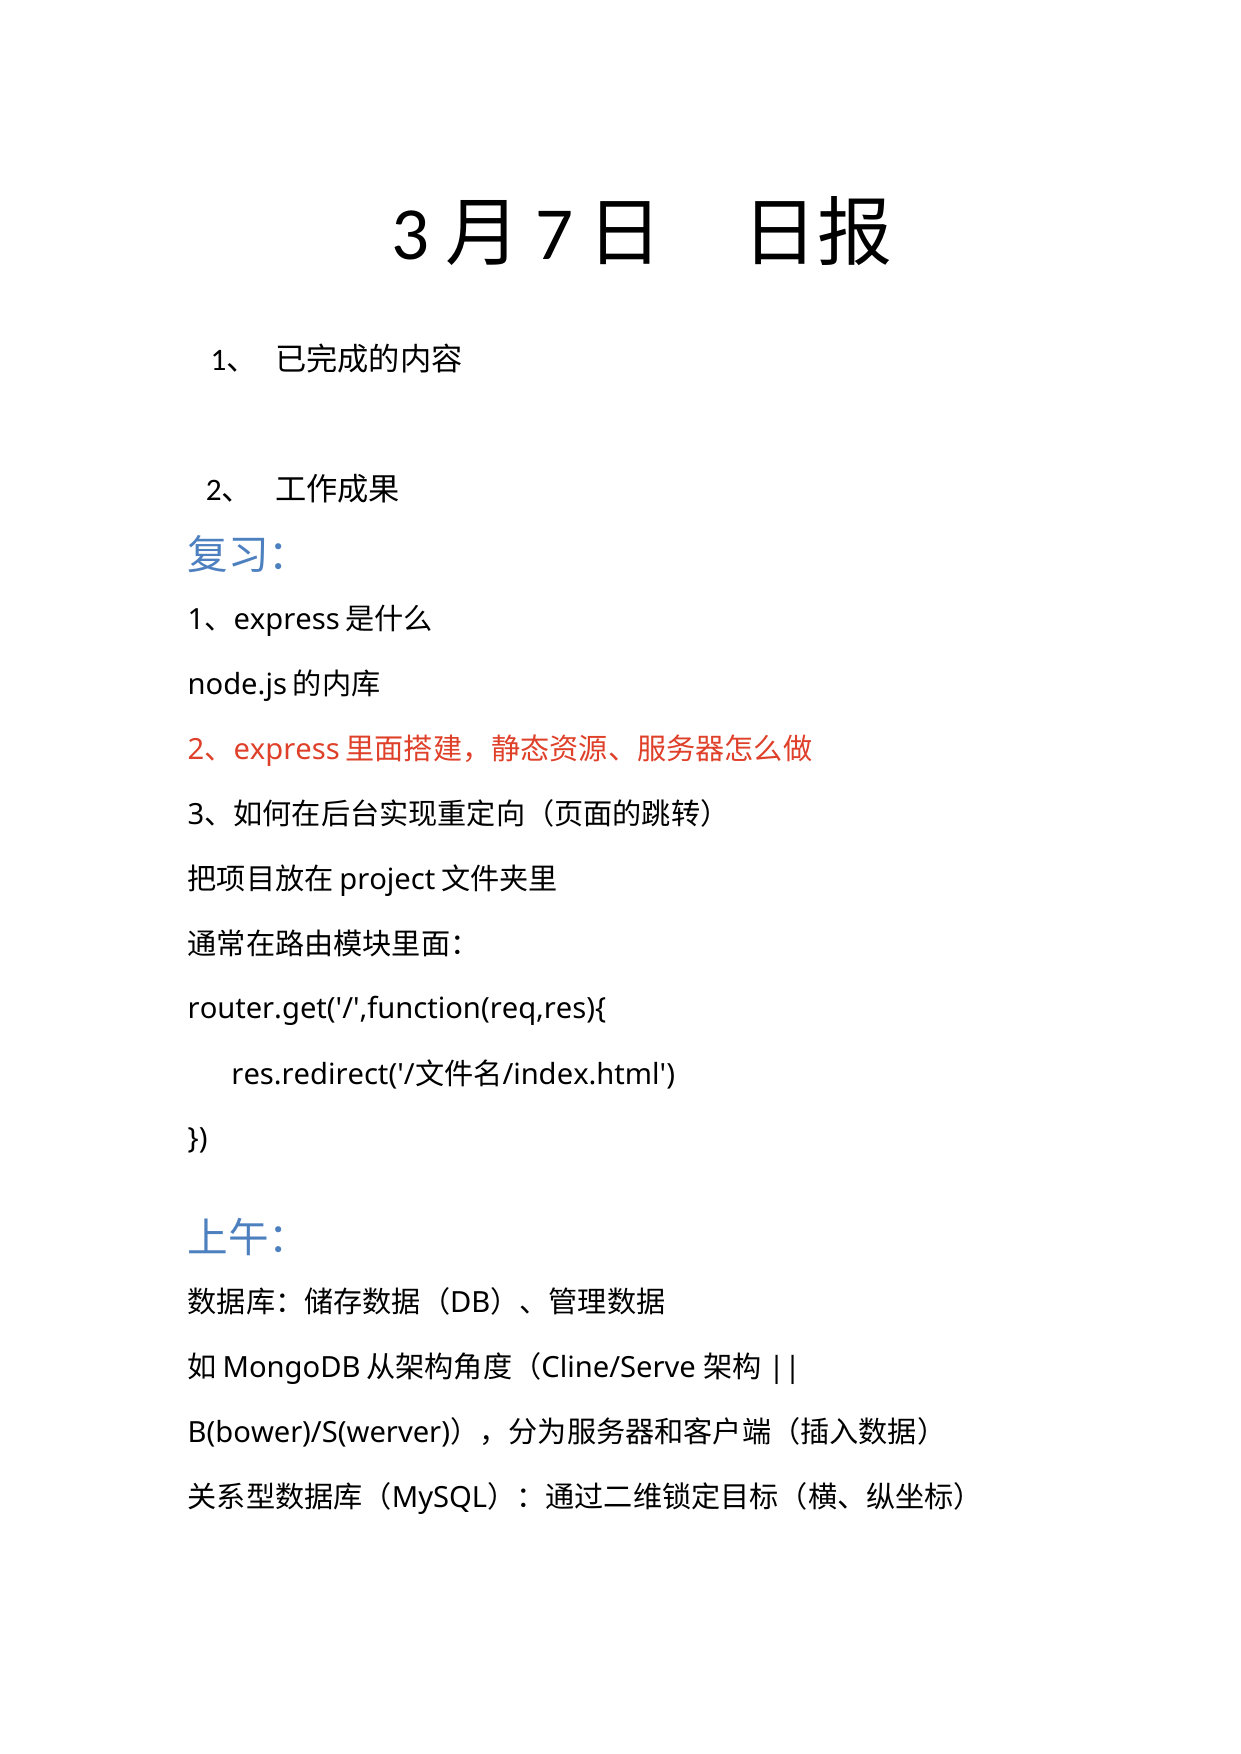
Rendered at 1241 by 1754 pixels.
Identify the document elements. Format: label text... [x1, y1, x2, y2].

text 如MongoDB从架构角度（Cline/Serve 架构 || B(bower)/S(werver)），分为服务器和客户端（插入数据） [187, 1332, 1053, 1462]
text router.get('/',function(req,res){ [187, 974, 1053, 1039]
text 2、express里面搭建，静态资源、服务器怎么做 [187, 714, 1053, 779]
text }) [187, 1104, 1053, 1169]
text node.js的内库 [187, 649, 1053, 714]
text 复习： [187, 519, 1053, 584]
text 把项目放在project文件夹里 [187, 844, 1053, 909]
text 3、如何在后台实现重定向（页面的跳转） [187, 779, 1053, 844]
text 3月7日 日报 [187, 162, 1053, 292]
text 1、express是什么 [187, 584, 1053, 649]
text 关系型数据库（MySQL）：通过二维锁定目标（横、纵坐标） [187, 1462, 1053, 1527]
text 通常在路由模块里面： [187, 909, 1053, 974]
list 已完成的内容 [187, 324, 1053, 389]
text 数据库：储存数据（DB）、管理数据 [187, 1267, 1053, 1332]
text res.redirect('/文件名/index.html') [187, 1039, 1053, 1104]
text 上午： [187, 1202, 1053, 1267]
list 工作成果 [187, 454, 1053, 519]
